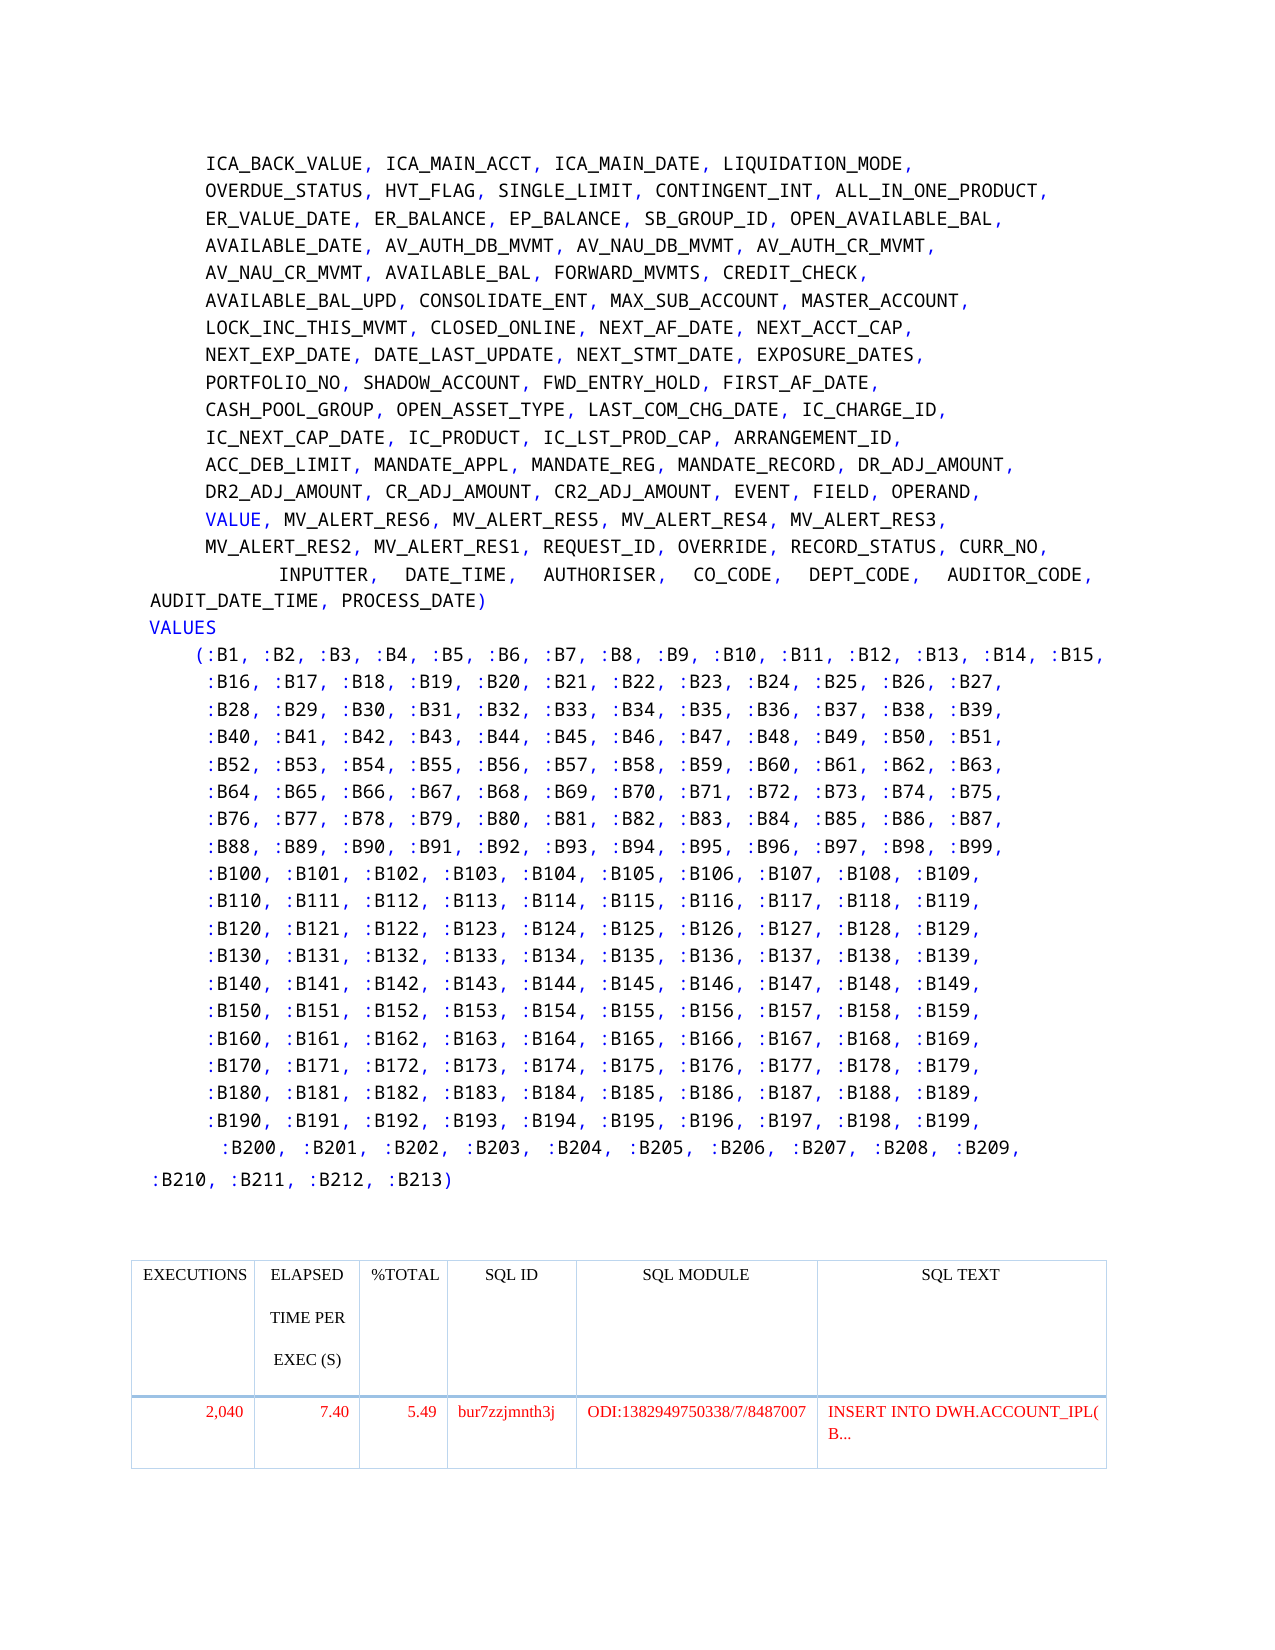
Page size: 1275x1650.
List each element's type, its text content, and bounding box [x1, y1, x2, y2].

text :B120, :B121, :B122, :B123, :B124, :B125, :B126, :B127, :B128, :B129, [149, 915, 1124, 941]
text AVAILABLE_DATE, AV_AUTH_DB_MVMT, AV_NAU_DB_MVMT, AV_AUTH_CR_MVMT, [149, 232, 1124, 258]
text :B40, :B41, :B42, :B43, :B44, :B45, :B46, :B47, :B48, :B49, :B50, :B51, [149, 723, 1124, 749]
text VALUE, MV_ALERT_RES6, MV_ALERT_RES5, MV_ALERT_RES4, MV_ALERT_RES3, [149, 506, 1124, 532]
table_cell ODI:1382949750338/7/8487007 [577, 1398, 817, 1468]
text ACC_DEB_LIMIT, MANDATE_APPL, MANDATE_REG, MANDATE_RECORD, DR_ADJ_AMOUNT, [149, 451, 1124, 477]
table_cell 7.40 [255, 1398, 359, 1468]
text VALUES [149, 614, 1125, 640]
text (:B1, :B2, :B3, :B4, :B5, :B6, :B7, :B8, :B9, :B10, :B11, :B12, :B13, :B14, :B15, [149, 641, 1124, 667]
text :B140, :B141, :B142, :B143, :B144, :B145, :B146, :B147, :B148, :B149, [149, 970, 1124, 996]
table_header SQL MODULE [577, 1261, 817, 1395]
text :B100, :B101, :B102, :B103, :B104, :B105, :B106, :B107, :B108, :B109, [149, 860, 1124, 886]
text ICA_BACK_VALUE, ICA_MAIN_ACCT, ICA_MAIN_DATE, LIQUIDATION_MODE, [149, 150, 1124, 176]
table_cell INSERT INTO DWH.ACCOUNT_IPL( B... [818, 1398, 1106, 1468]
text OVERDUE_STATUS, HVT_FLAG, SINGLE_LIMIT, CONTINGENT_INT, ALL_IN_ONE_PRODUCT, [149, 177, 1124, 203]
text ER_VALUE_DATE, ER_BALANCE, EP_BALANCE, SB_GROUP_ID, OPEN_AVAILABLE_BAL, [149, 205, 1124, 230]
text :B28, :B29, :B30, :B31, :B32, :B33, :B34, :B35, :B36, :B37, :B38, :B39, [149, 696, 1124, 722]
text MV_ALERT_RES2, MV_ALERT_RES1, REQUEST_ID, OVERRIDE, RECORD_STATUS, CURR_NO, [149, 533, 1124, 559]
text LOCK_INC_THIS_MVMT, CLOSED_ONLINE, NEXT_AF_DATE, NEXT_ACCT_CAP, [149, 314, 1124, 340]
text :B180, :B181, :B182, :B183, :B184, :B185, :B186, :B187, :B188, :B189, [149, 1079, 1124, 1105]
text :B190, :B191, :B192, :B193, :B194, :B195, :B196, :B197, :B198, :B199, [149, 1107, 1124, 1132]
text :B130, :B131, :B132, :B133, :B134, :B135, :B136, :B137, :B138, :B139, [149, 943, 1124, 968]
text :B150, :B151, :B152, :B153, :B154, :B155, :B156, :B157, :B158, :B159, [149, 997, 1124, 1023]
text AVAILABLE_BAL_UPD, CONSOLIDATE_ENT, MAX_SUB_ACCOUNT, MASTER_ACCOUNT, [149, 287, 1124, 312]
table_cell 5.49 [360, 1398, 447, 1468]
text :B88, :B89, :B90, :B91, :B92, :B93, :B94, :B95, :B96, :B97, :B98, :B99, [149, 833, 1124, 858]
text :B76, :B77, :B78, :B79, :B80, :B81, :B82, :B83, :B84, :B85, :B86, :B87, [149, 806, 1124, 831]
table_cell bur7zzjmnth3j [448, 1398, 576, 1468]
text :B64, :B65, :B66, :B67, :B68, :B69, :B70, :B71, :B72, :B73, :B74, :B75, [149, 778, 1124, 804]
text :B170, :B171, :B172, :B173, :B174, :B175, :B176, :B177, :B178, :B179, [149, 1052, 1124, 1078]
table_cell 2,040 [132, 1398, 254, 1468]
table_header EXECUTIONS [132, 1261, 254, 1395]
text PORTFOLIO_NO, SHADOW_ACCOUNT, FWD_ENTRY_HOLD, FIRST_AF_DATE, [149, 369, 1124, 395]
text :B52, :B53, :B54, :B55, :B56, :B57, :B58, :B59, :B60, :B61, :B62, :B63, [149, 751, 1124, 776]
table_header SQL TEXT [818, 1261, 1106, 1395]
text AV_NAU_CR_MVMT, AVAILABLE_BAL, FORWARD_MVMTS, CREDIT_CHECK, [149, 259, 1124, 285]
text DR2_ADJ_AMOUNT, CR_ADJ_AMOUNT, CR2_ADJ_AMOUNT, EVENT, FIELD, OPERAND, [149, 479, 1124, 504]
table_header ELAPSED TIME PER EXEC (S) [255, 1261, 359, 1395]
text NEXT_EXP_DATE, DATE_LAST_UPDATE, NEXT_STMT_DATE, EXPOSURE_DATES, [149, 342, 1124, 367]
table_header SQL ID [448, 1261, 576, 1395]
text :B16, :B17, :B18, :B19, :B20, :B21, :B22, :B23, :B24, :B25, :B26, :B27, [149, 669, 1124, 694]
text :B160, :B161, :B162, :B163, :B164, :B165, :B166, :B167, :B168, :B169, [149, 1025, 1124, 1050]
text INPUTTER, DATE_TIME, AUTHORISER, CO_CODE, DEPT_CODE, AUDITOR_CODE, AUDIT_DATE_TIME, PROCESS_DATE) [149, 561, 1093, 613]
text IC_NEXT_CAP_DATE, IC_PRODUCT, IC_LST_PROD_CAP, ARRANGEMENT_ID, [149, 424, 1124, 449]
text CASH_POOL_GROUP, OPEN_ASSET_TYPE, LAST_COM_CHG_DATE, IC_CHARGE_ID, [149, 397, 1124, 422]
text :B200, :B201, :B202, :B203, :B204, :B205, :B206, :B207, :B208, :B209, :B210, :B211, :B212, :B213) [149, 1134, 1021, 1192]
table_header %TOTAL [360, 1261, 447, 1395]
text :B110, :B111, :B112, :B113, :B114, :B115, :B116, :B117, :B118, :B119, [149, 888, 1124, 913]
